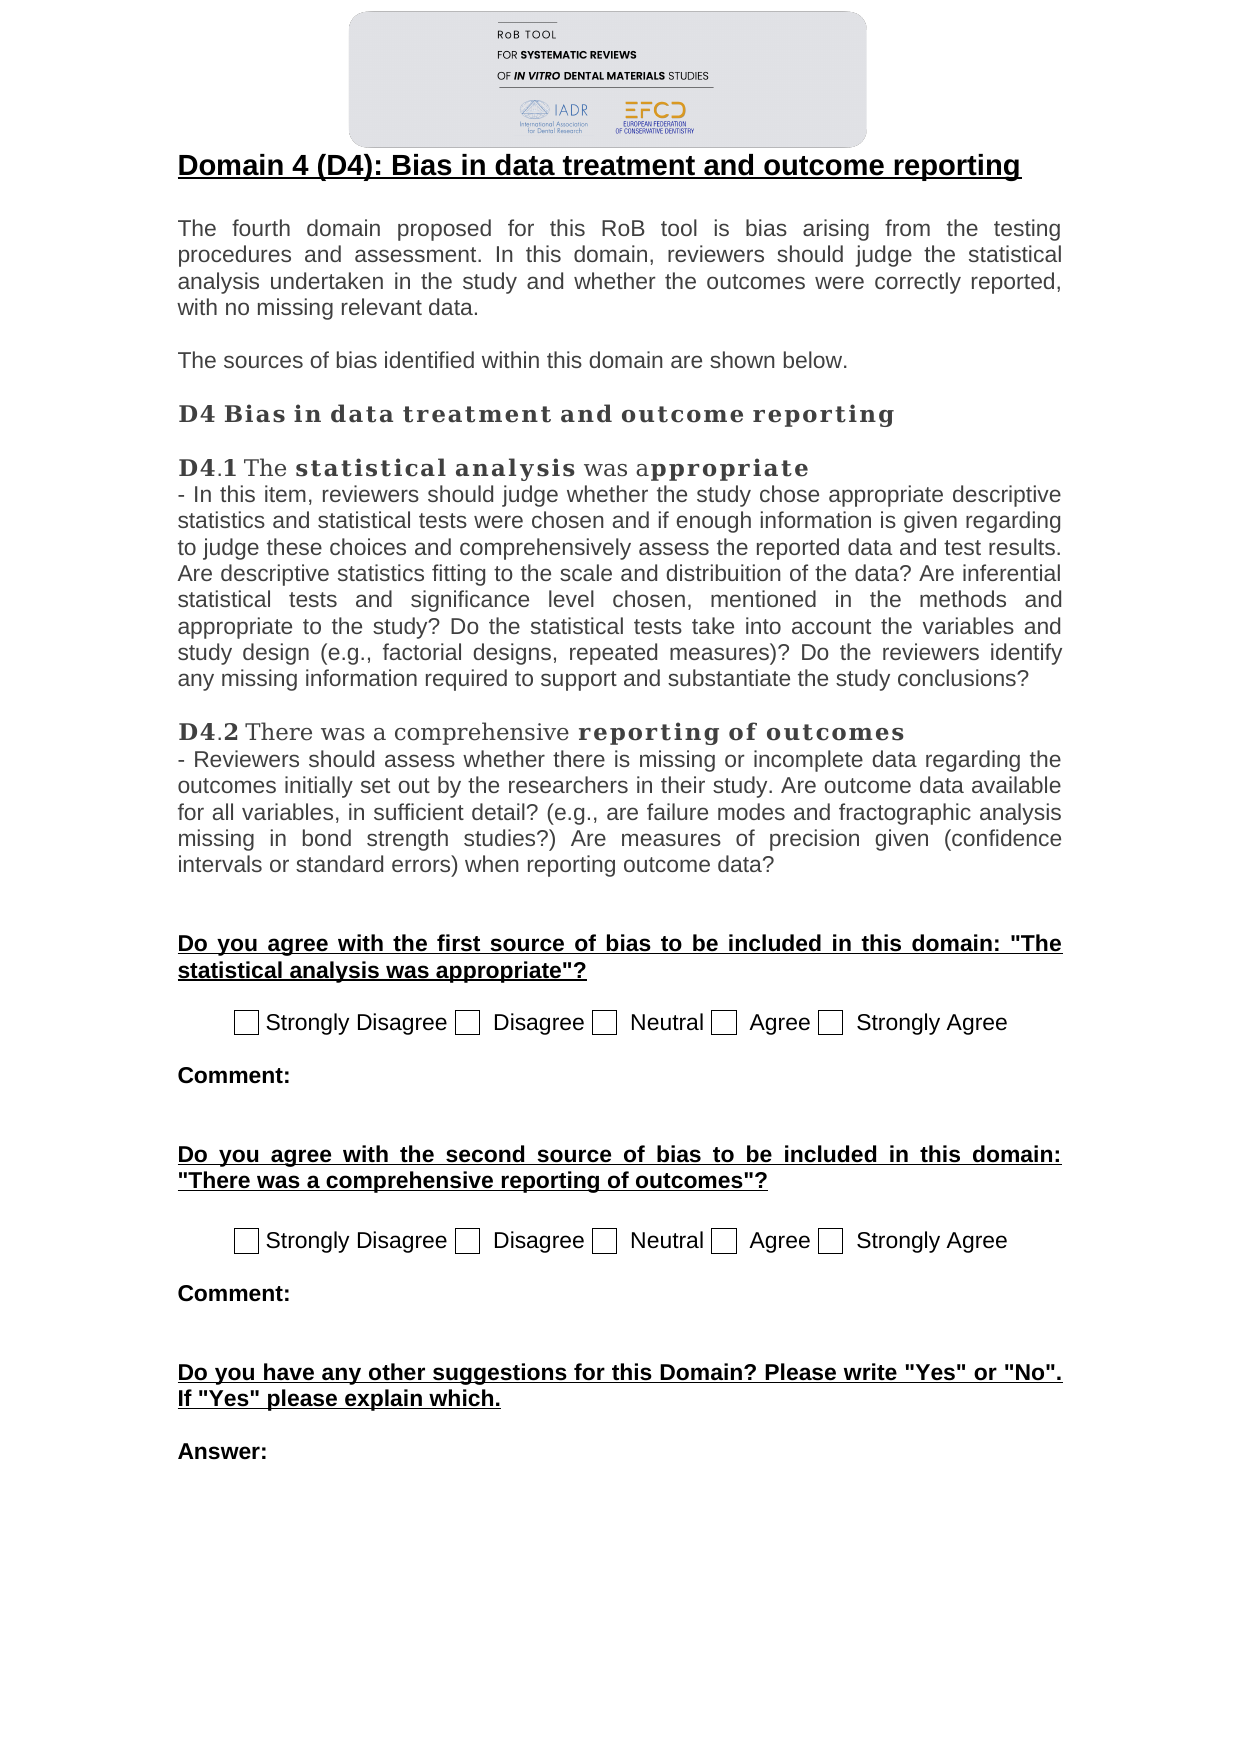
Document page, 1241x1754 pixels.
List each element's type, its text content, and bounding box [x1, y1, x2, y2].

text The sources of bias identified within this domain are shown below. [177, 347, 1063, 373]
text Do you agree with the first source of bias to be included in this domain: "The statistical analysis was appropriate"? [177, 930, 1063, 953]
text 𝐃𝟒.𝟐 There was a comprehensive 𝐫𝐞𝐩𝐨𝐫𝐭𝐢𝐧𝐠 𝐨𝐟 𝐨𝐮𝐭𝐜𝐨𝐦𝐞𝐬 [177, 718, 1063, 746]
text 𝐃𝟒.𝟏 The 𝐬𝐭𝐚𝐭𝐢𝐬𝐭𝐢𝐜𝐚𝐥 𝐚𝐧𝐚𝐥𝐲𝐬𝐢𝐬 was a𝐩𝐩𝐫𝐨𝐩𝐫𝐢𝐚𝐭𝐞 [177, 453, 1063, 481]
text 𝐃𝟒 𝐁𝐢𝐚𝐬 𝐢𝐧 𝐝𝐚𝐭𝐚 𝐭𝐫𝐞𝐚𝐭𝐦𝐞𝐧𝐭 𝐚𝐧𝐝 𝐨𝐮𝐭𝐜𝐨𝐦𝐞 𝐫𝐞𝐩𝐨𝐫𝐭𝐢𝐧𝐠 [177, 399, 1063, 427]
text The fourth domain proposed for this RoB tool is bias arising from the testing procedures and assessment. In this domain, reviewers should judge the statistical analysis undertaken in the study and whether the outcomes were correctly reported, with no missing relevant data. [177, 215, 1063, 320]
text Do you have any other suggestions for this Domain? Please write "Yes" or "No". If "Yes" please explain which. [177, 1383, 1063, 1412]
text Answer: [177, 1438, 1063, 1464]
text Comment: [177, 1062, 1063, 1088]
text - Reviewers should assess whether there is missing or incomplete data regarding the outcomes initially set out by the researchers in their study. Are outcome data available for all variables, in sufficient detail? (e.g., are failure modes and fractographic analysis missing in bond strength studies?) Are measures of precision given (confidence intervals or standard errors) when reporting outcome data? [177, 746, 1063, 877]
picture [348, 11, 867, 148]
text Strongly Disagree Disagree Neutral Agree Strongly Agree [177, 1009, 1063, 1036]
text Domain 4 (D4): Bias in data treatment and outcome reporting [177, 148, 1063, 181]
text - In this item, reviewers should judge whether the study chose appropriate descriptive statistics and statistical tests were chosen and if enough information is given regarding to judge these choices and comprehensively assess the reported data and test results. Are descriptive statistics fitting to the scale and distribuition of the data? Are inferential statistical tests and significance level chosen, mentioned in the methods and appropriate to the study? Do the statistical tests take into account the variables and study design (e.g., factorial designs, repeated measures)? Do the reviewers identify any missing information required to support and substantiate the study conclusions? [177, 481, 1063, 692]
text Do you agree with the second source of bias to be included in this domain: "There was a comprehensive reporting of outcomes"? [177, 1141, 1063, 1194]
text Comment: [177, 1280, 1063, 1306]
text Strongly Disagree Disagree Neutral Agree Strongly Agree [177, 1227, 1063, 1254]
text Do you agree with the first source of bias to be included in this domain: "The statistical analysis was appropriate"? [177, 954, 1063, 983]
text Do you have any other suggestions for this Domain? Please write "Yes" or "No". If "Yes" please explain which. [177, 1359, 1063, 1382]
